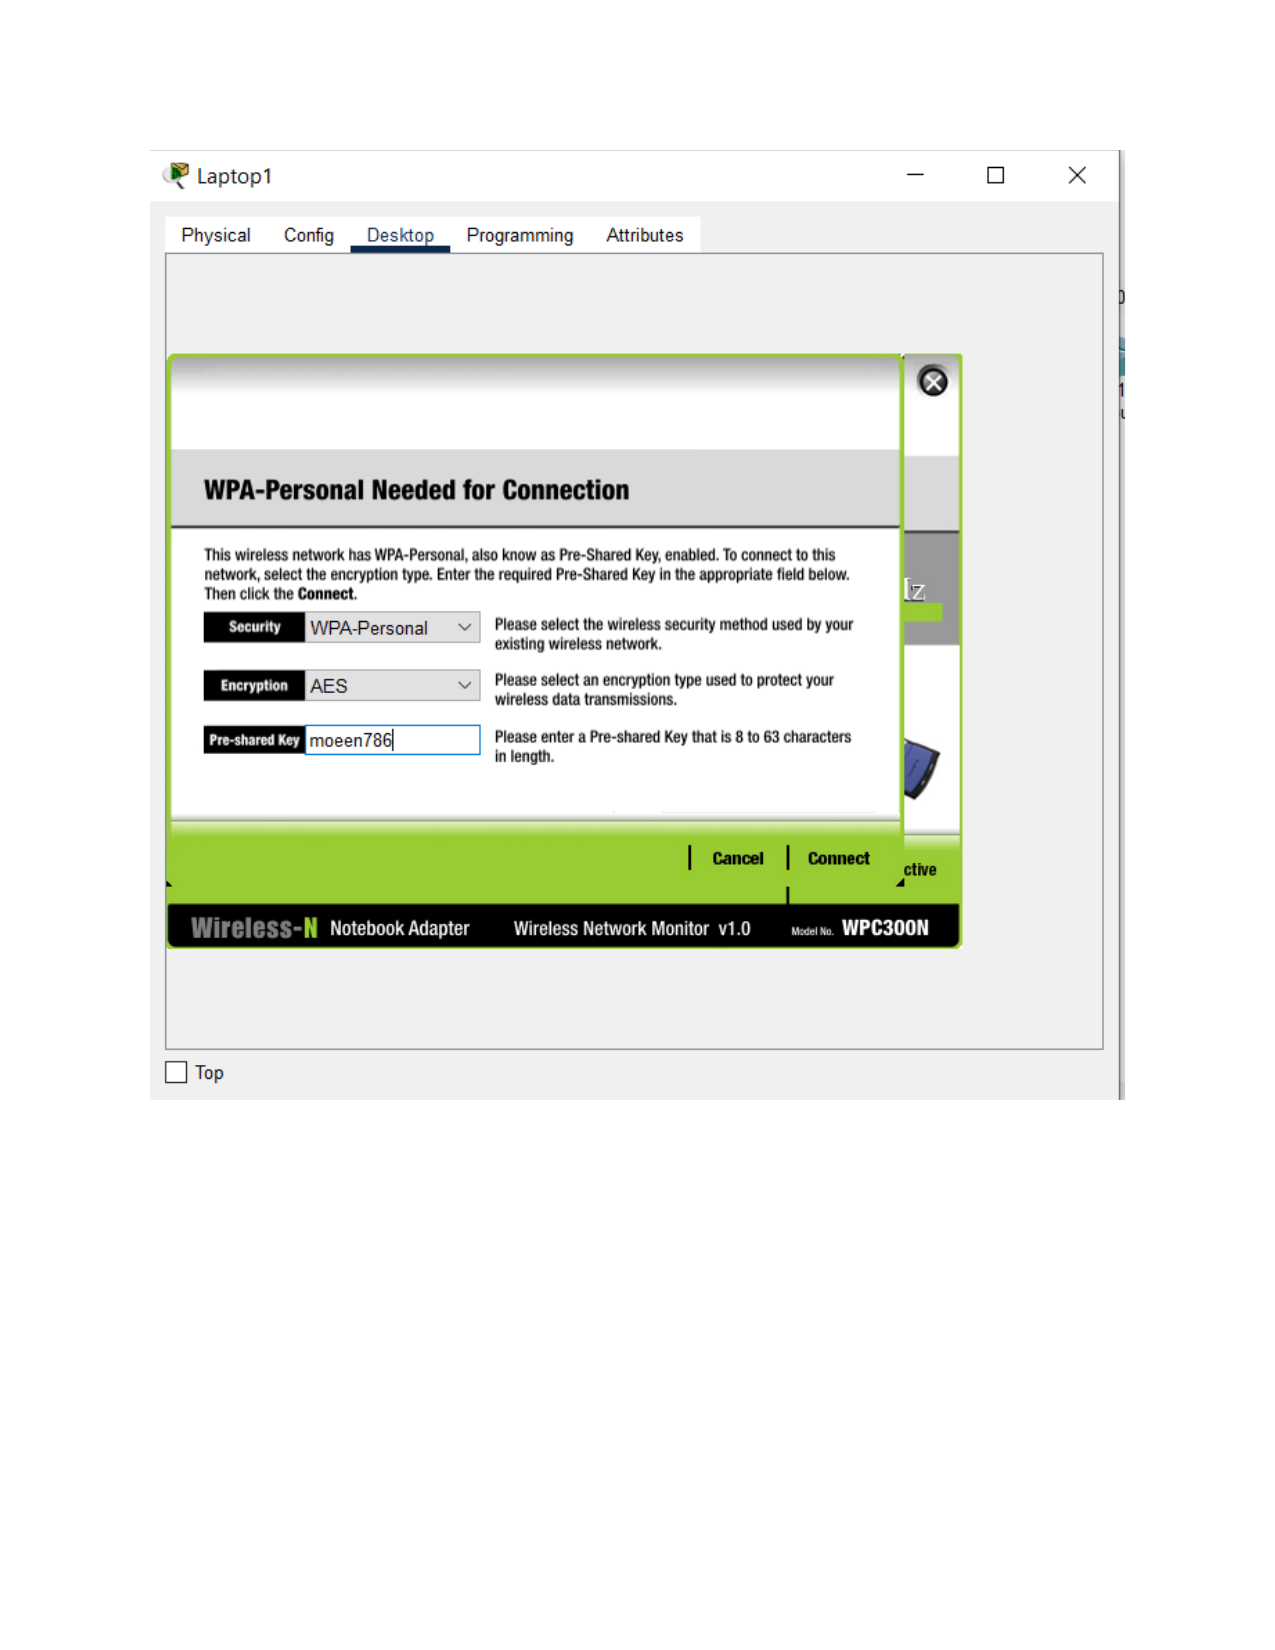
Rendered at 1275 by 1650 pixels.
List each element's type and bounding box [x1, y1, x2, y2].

picture [150, 150, 1125, 1100]
